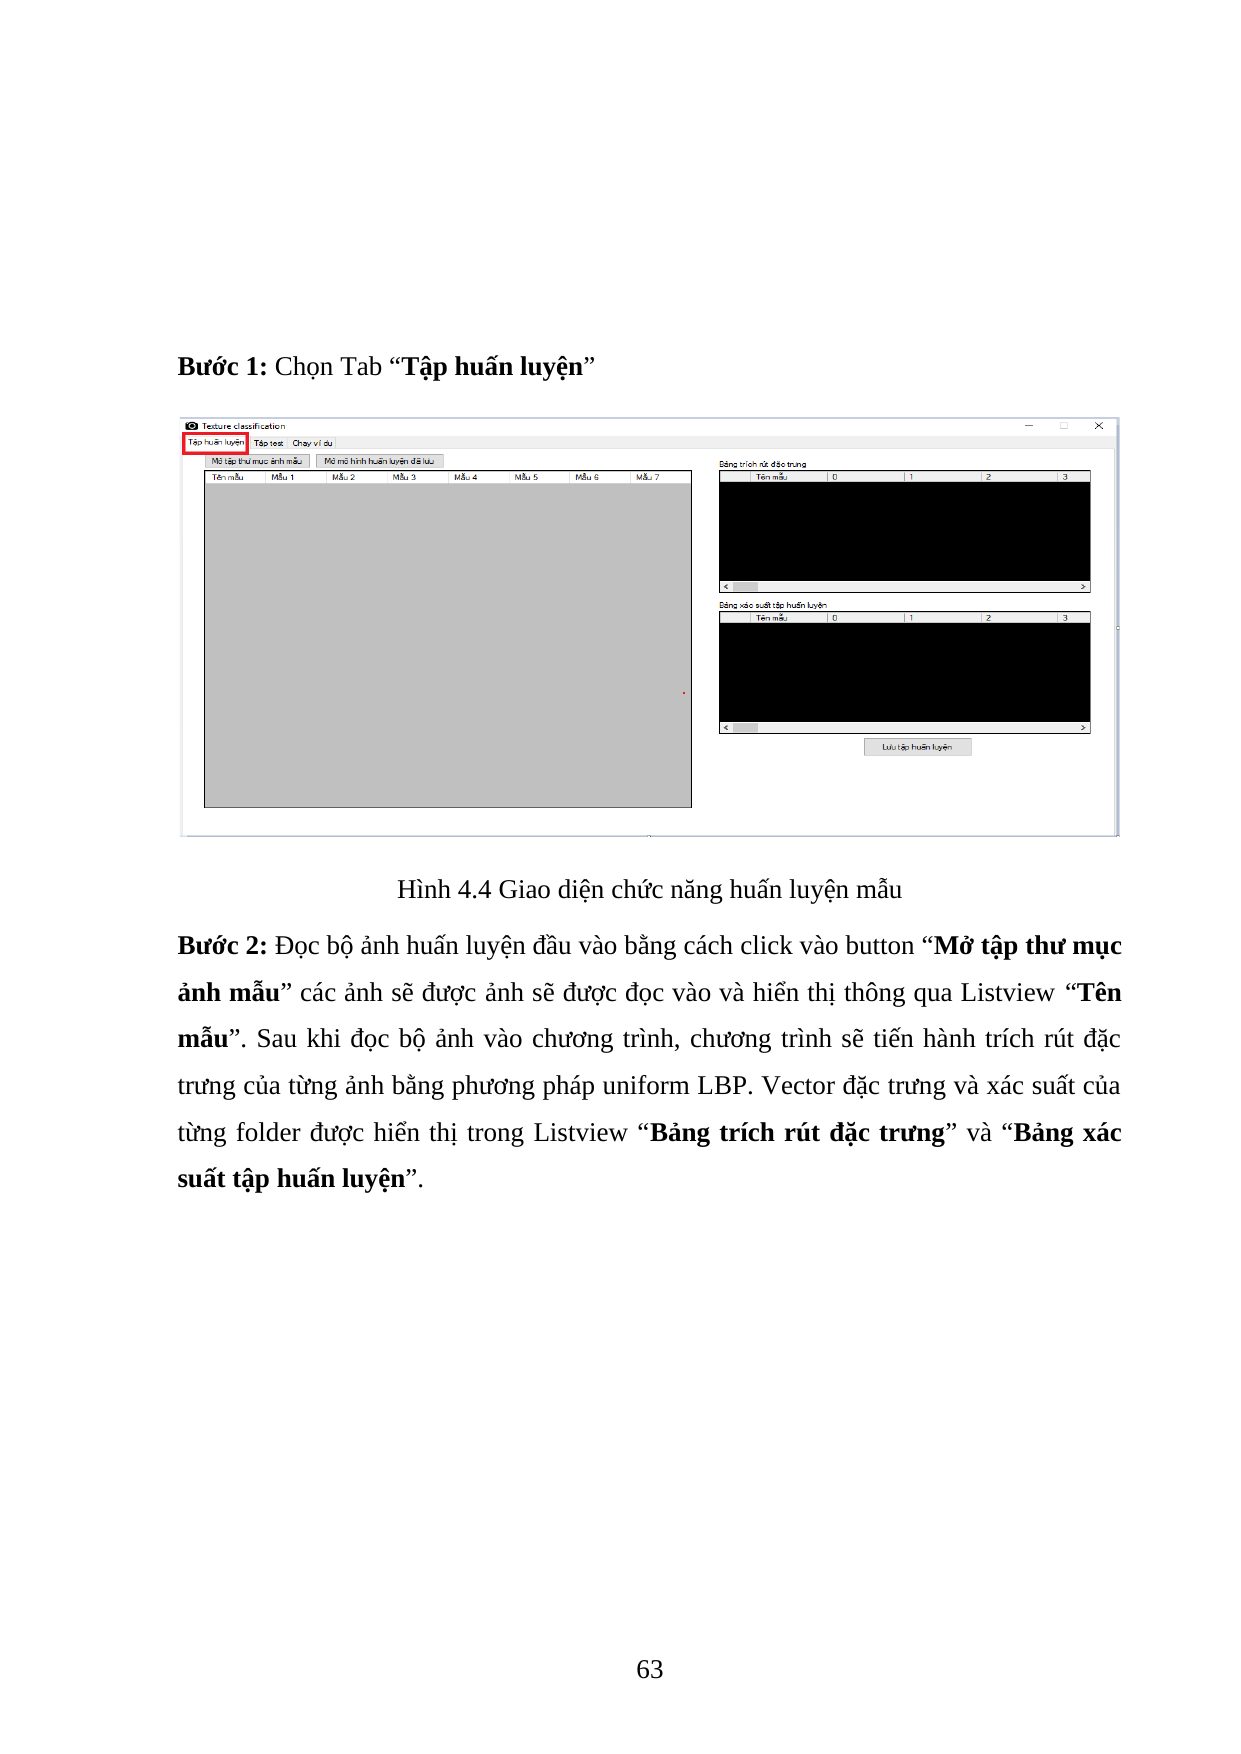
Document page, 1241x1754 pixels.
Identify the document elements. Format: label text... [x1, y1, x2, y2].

text Bước 1: Chọn Tab “Tập huấn luyện” [177, 350, 1122, 381]
text Hình 4.4 Giao diện chức năng huấn luyện mẫu [177, 873, 1122, 904]
text Bước 2: Đọc bộ ảnh huấn luyện đầu vào bằng cách click vào button “Mở tập thư mục ảnh mẫu” các ảnh sẽ được ảnh sẽ được đọc vào và hiển thị thông qua Listview “Tên mẫu”. Sau khi đọc bộ ảnh vào chương trình, chương trình sẽ tiến hành trích rút đặc trưng của từng ảnh bằng phương pháp uniform LBP. Vector đặc trưng và xác suất của từng folder được hiển thị trong Listview “Bảng trích rút đặc trưng” và “Bảng xác suất tập huấn luyện”. [177, 929, 1122, 1193]
picture [179, 417, 1120, 837]
